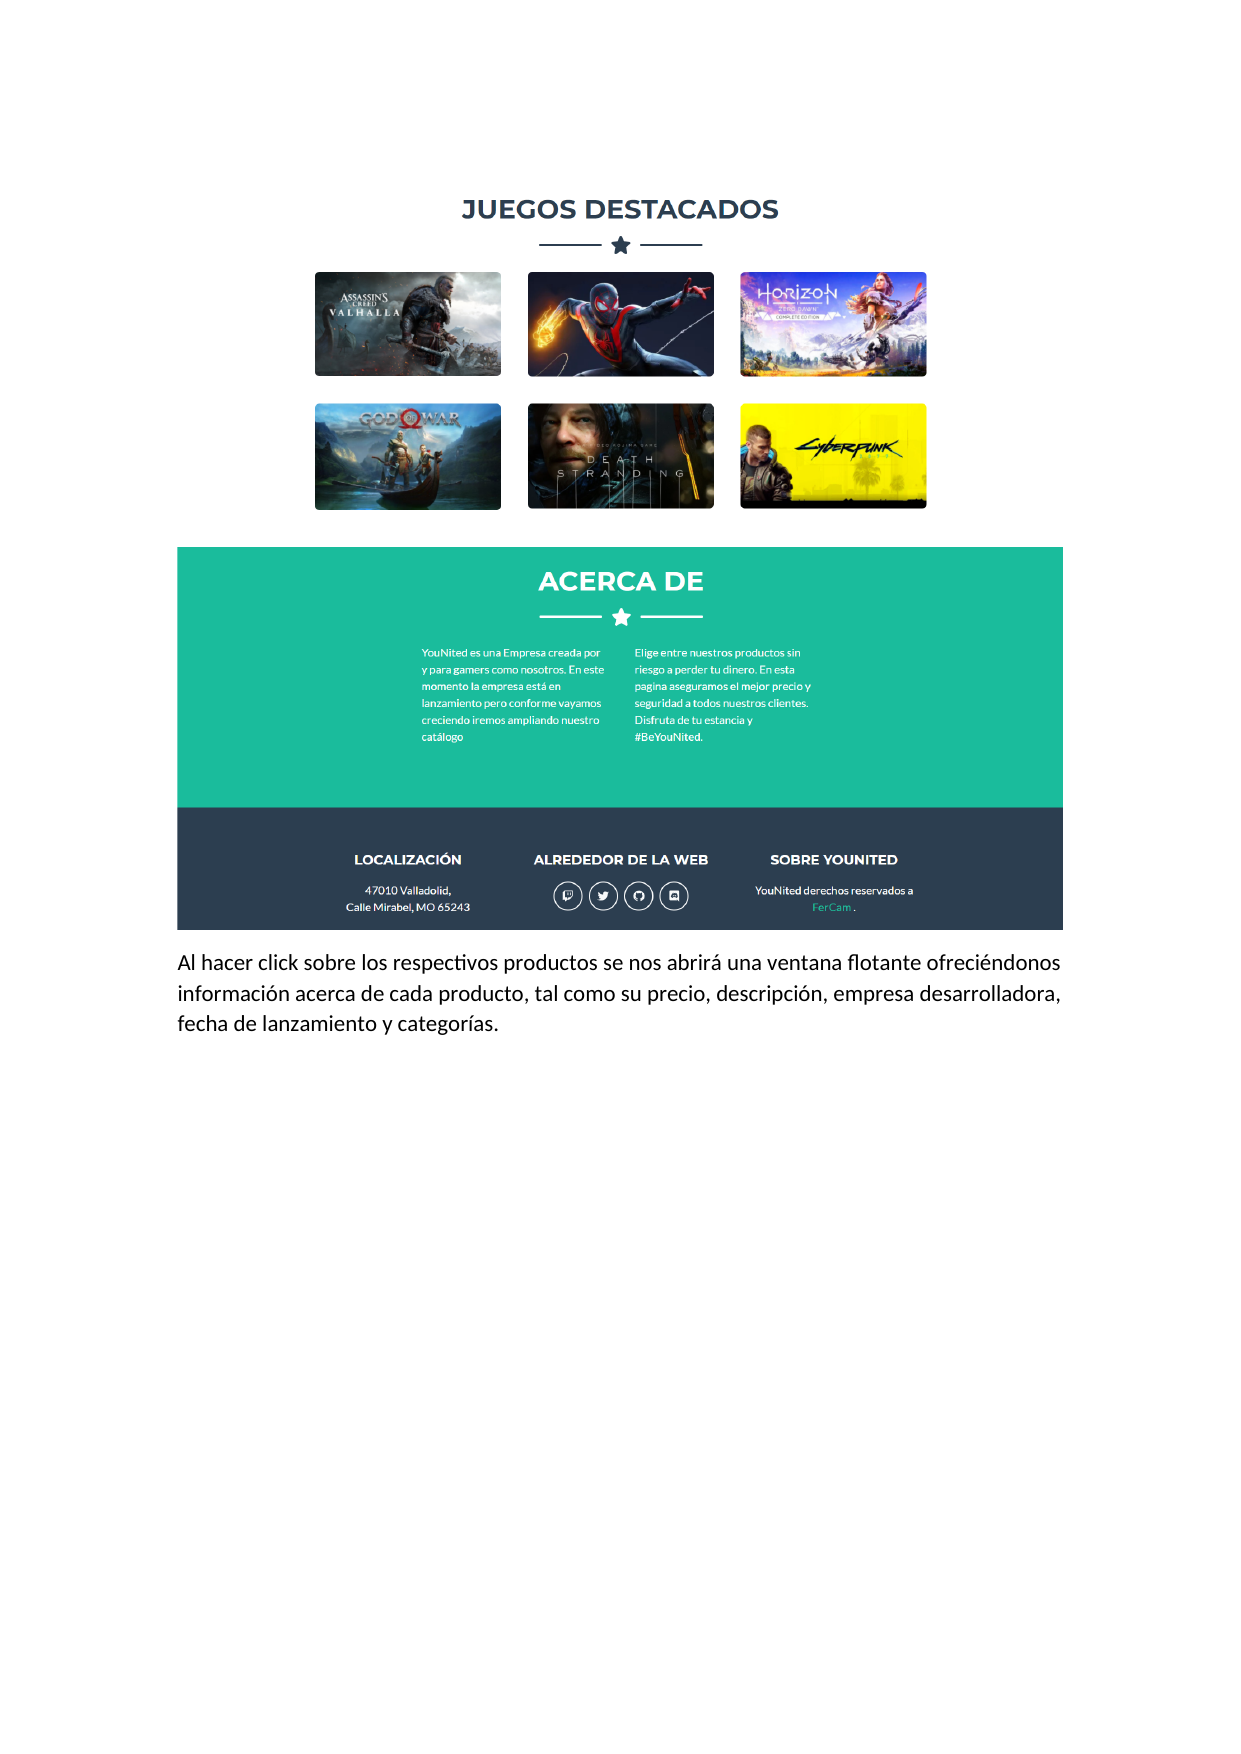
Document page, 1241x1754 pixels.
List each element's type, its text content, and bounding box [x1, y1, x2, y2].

picture [177, 147, 1063, 529]
text Al hacer click sobre los respectivos productos se nos abrirá una ventana flotante ofreciéndonos información acerca de cada producto, tal como su precio, descripción, empresa desarrolladora, fecha de lanzamiento y categorías. [177, 948, 1063, 1037]
picture [177, 547, 1063, 930]
